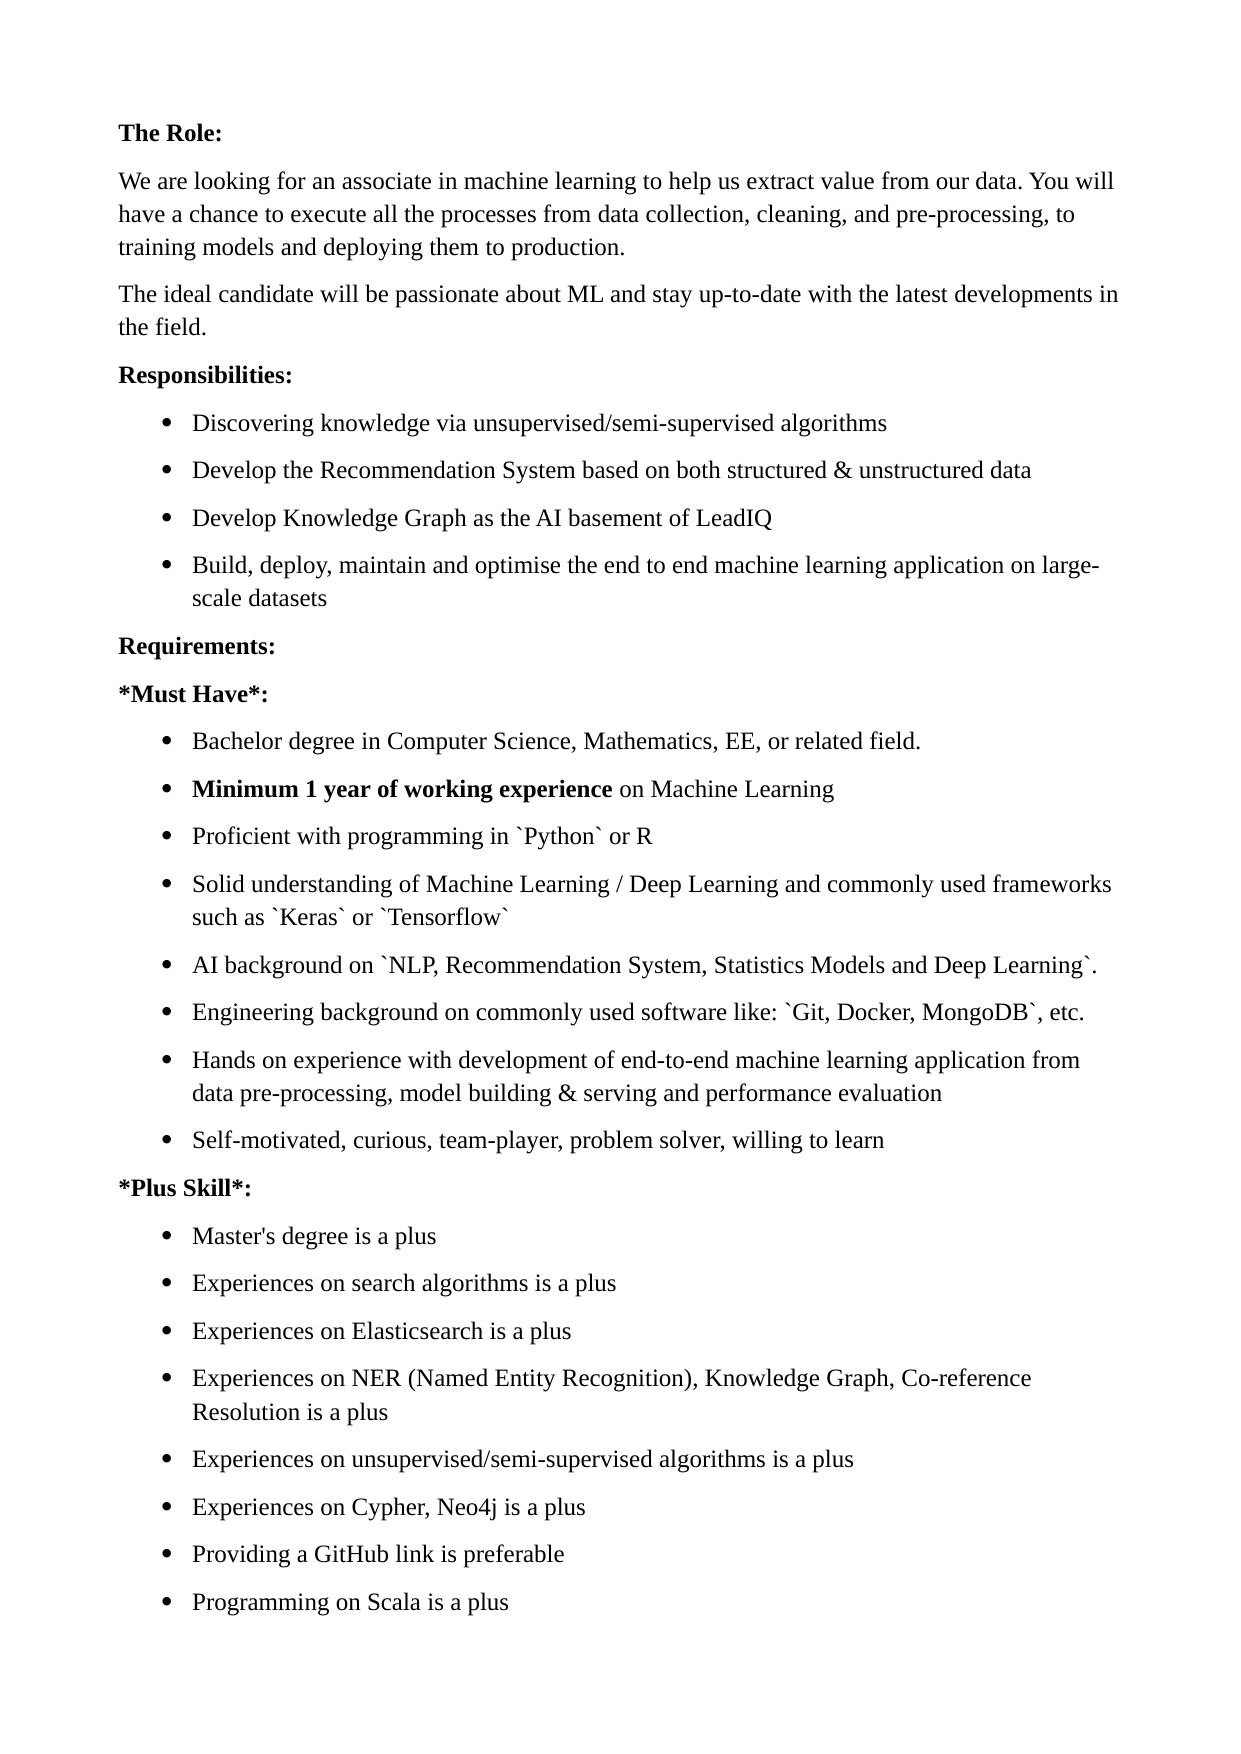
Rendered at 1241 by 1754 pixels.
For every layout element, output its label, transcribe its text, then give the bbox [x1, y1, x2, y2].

list Experiences on unsupervised/semi-supervised algorithms is a plus [162, 1444, 1122, 1473]
list Experiences on Elasticsearch is a plus [162, 1316, 1122, 1345]
list Discovering knowledge via unsupervised/semi-supervised algorithms [162, 408, 1122, 436]
list Experiences on Cypher, Neo4j is a plus [162, 1492, 1122, 1521]
text We are looking for an associate in machine learning to help us extract value from our data. You will have a chance to execute all the processes from data collection, cleaning, and pre-processing, to training models and deploying them to production. [118, 166, 1122, 261]
text Requirements: [118, 631, 1122, 660]
list Hands on experience with development of end-to-end machine learning application from data pre-processing, model building & serving and performance evaluation [162, 1045, 1122, 1107]
list Solid understanding of Machine Learning / Deep Learning and commonly used frameworks such as `Keras` or `Tensorflow` [162, 869, 1122, 931]
text Responsibilities: [118, 360, 1122, 389]
list Develop the Recommendation System based on both structured & unstructured data [162, 455, 1122, 484]
text *Plus Skill*: [118, 1173, 1122, 1202]
list Bachelor degree in Computer Science, Mathematics, EE, or related field. [162, 726, 1122, 755]
list Master's degree is a plus [162, 1221, 1122, 1249]
list Minimum 1 year of working experience on Machine Learning [162, 774, 1122, 803]
text The ideal candidate will be passionate about ML and stay up-to-date with the latest developments in the field. [118, 279, 1122, 341]
list Develop Knowledge Graph as the AI basement of LeadIQ [162, 503, 1122, 532]
list Proficient with programming in `Python` or R [162, 821, 1122, 850]
list AI background on `NLP, Recommendation System, Statistics Models and Deep Learning`. [162, 950, 1122, 978]
text The Role: [118, 118, 1122, 147]
list Build, deploy, maintain and optimise the end to end machine learning application on large-scale datasets [162, 550, 1122, 612]
list Experiences on search algorithms is a plus [162, 1268, 1122, 1297]
list Programming on Scala is a plus [162, 1587, 1122, 1616]
list Experiences on NER (Named Entity Recognition), Knowledge Graph, Co-reference Resolution is a plus [162, 1363, 1122, 1425]
list Providing a GitHub link is preferable [162, 1539, 1122, 1568]
text *Must Have*: [118, 679, 1122, 707]
list Engineering background on commonly used software like: `Git, Docker, MongoDB`, etc. [162, 997, 1122, 1026]
list Self-motivated, curious, team-player, problem solver, willing to learn [162, 1126, 1122, 1154]
